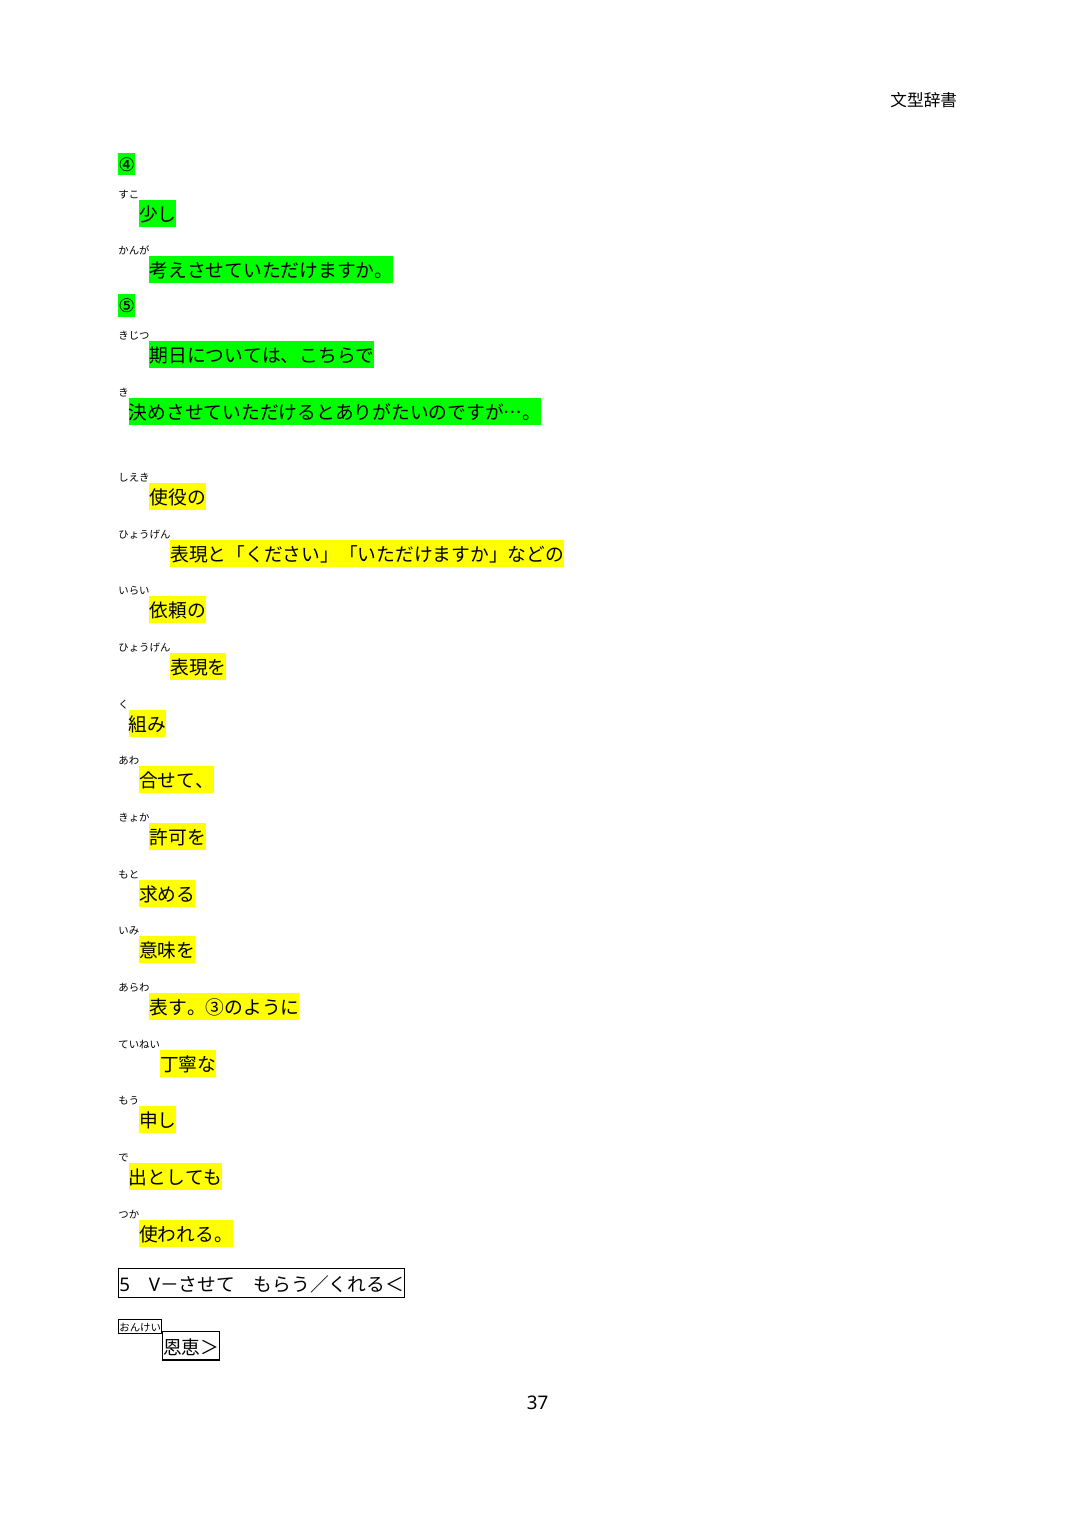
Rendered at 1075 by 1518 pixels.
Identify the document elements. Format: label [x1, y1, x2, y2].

text [118, 150, 957, 1368]
